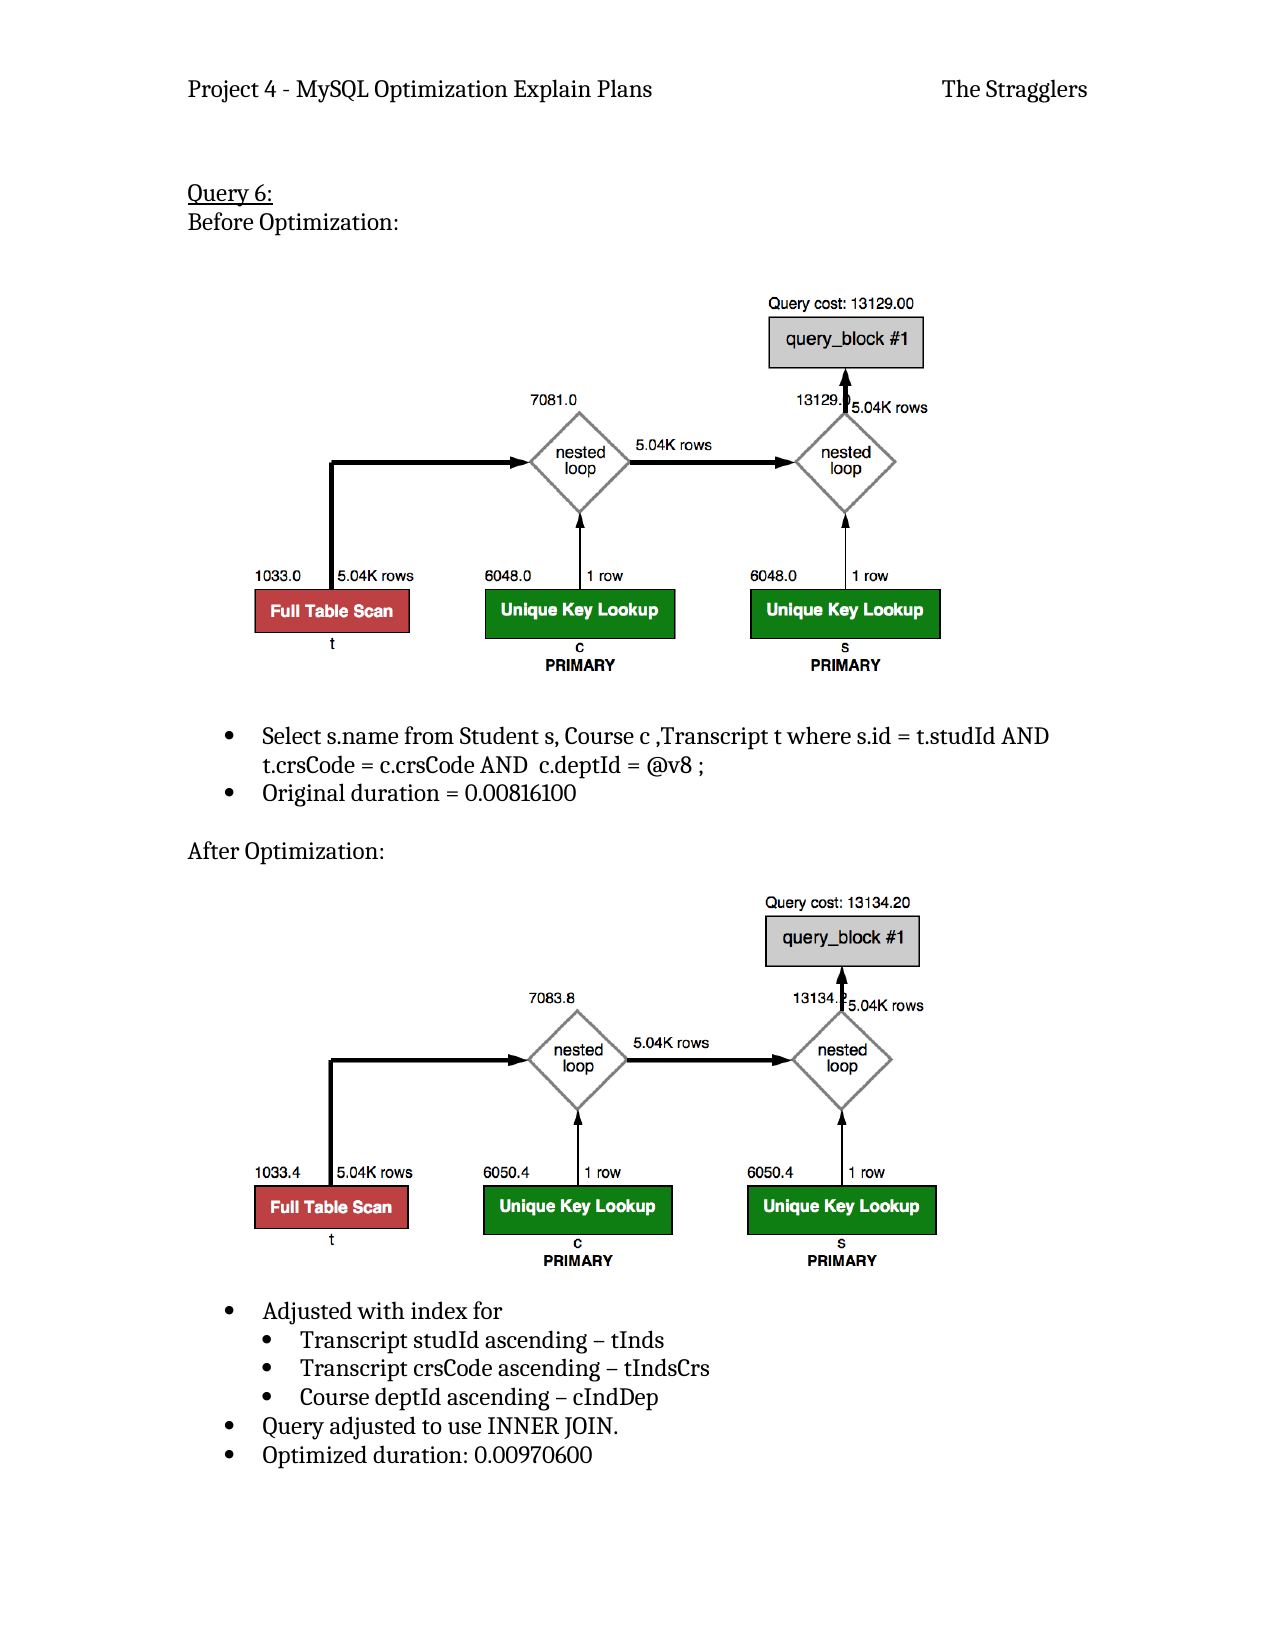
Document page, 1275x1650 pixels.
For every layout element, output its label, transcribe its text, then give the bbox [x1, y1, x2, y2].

list Course deptId ascending – cIndDep [262, 1383, 1087, 1412]
list Optimized duration: 0.00970600 [225, 1441, 1087, 1469]
text Query 6: [187, 179, 1087, 207]
list Select s.name from Student s, Course c ,Transcript t where s.id = t.studId AND t.crsCode = c.crsCode AND c.deptId = @v8 ; [225, 722, 1087, 779]
list Transcript crsCode ascending – tIndsCrs [262, 1354, 1087, 1383]
picture [187, 865, 994, 1297]
list Original duration = 0.00816100 [225, 779, 1087, 808]
list Query adjusted to use INNER JOIN. [225, 1412, 1087, 1441]
text After Optimization: [187, 837, 1087, 866]
list Transcript studId ascending – tInds [262, 1326, 1087, 1354]
list Adjusted with index for [225, 1297, 1087, 1326]
text Before Optimization: [187, 207, 1087, 236]
picture [187, 265, 1006, 694]
